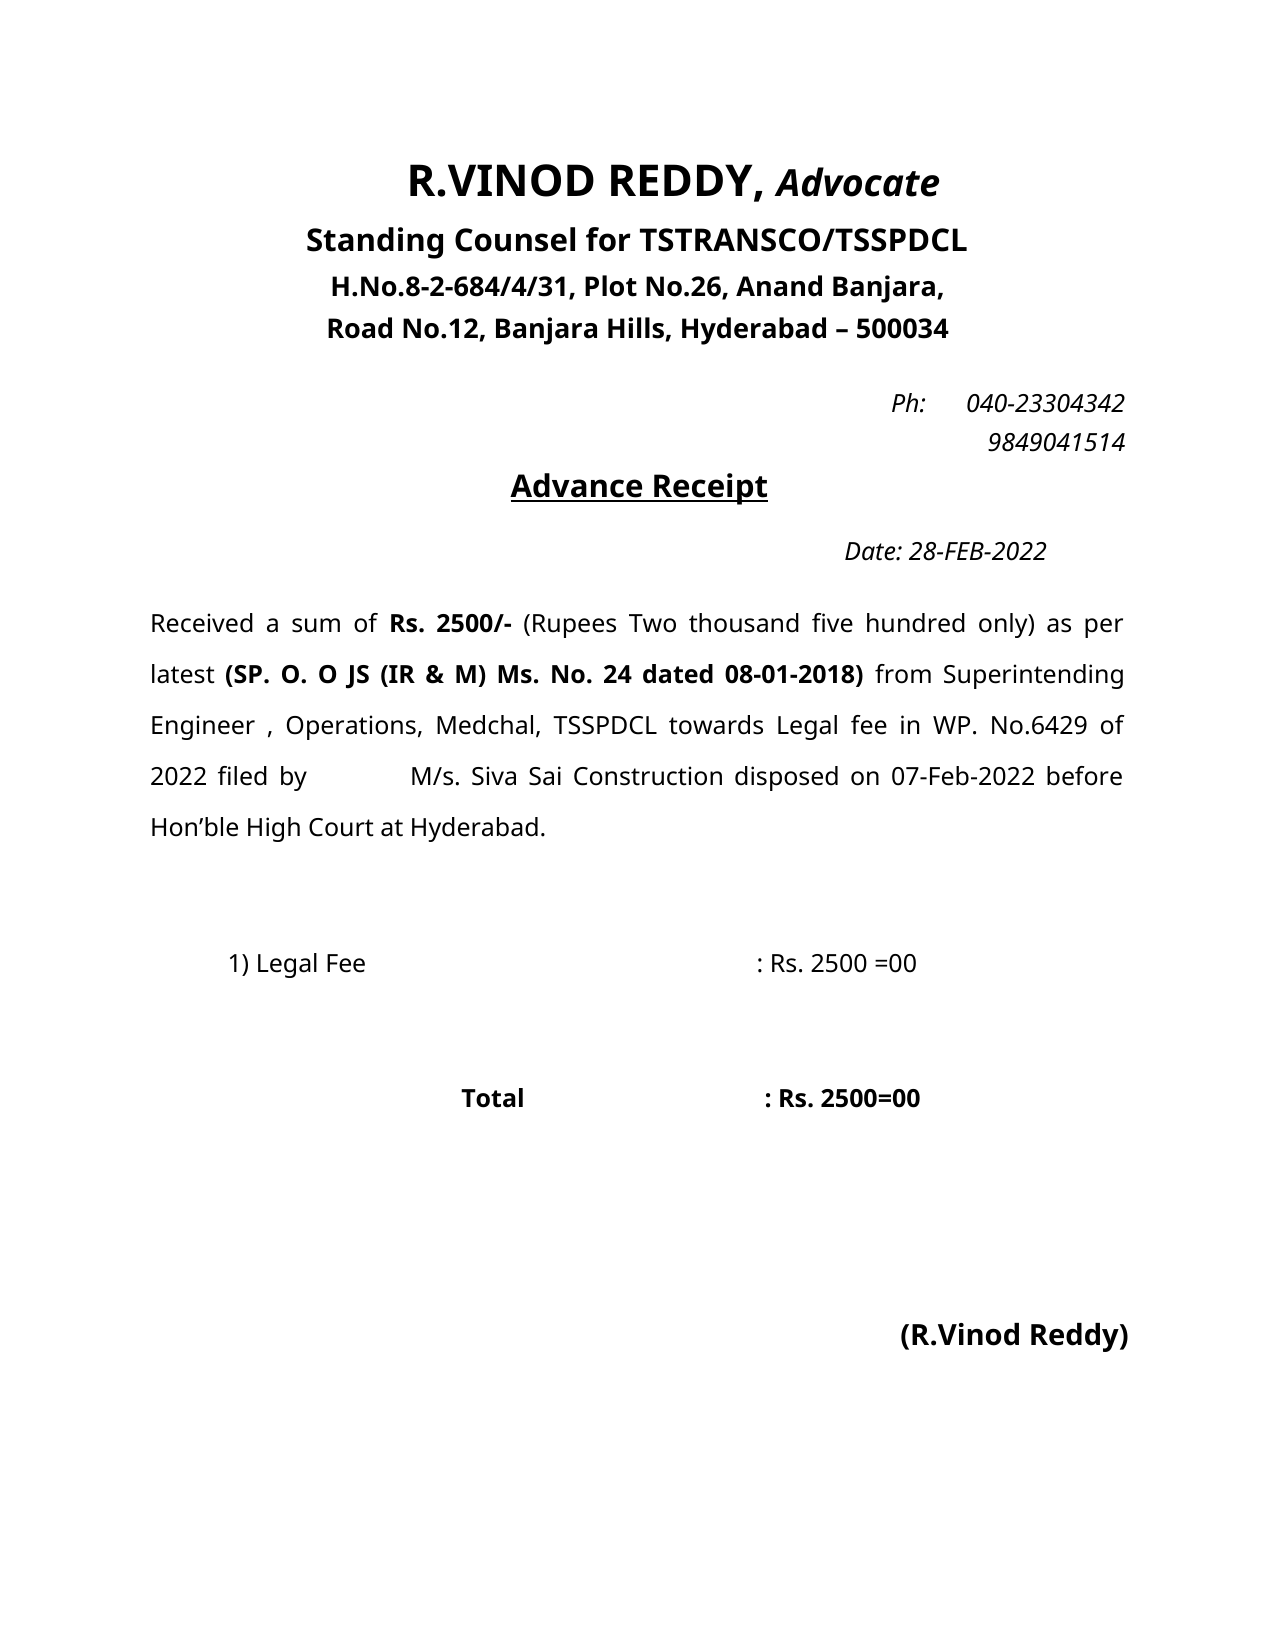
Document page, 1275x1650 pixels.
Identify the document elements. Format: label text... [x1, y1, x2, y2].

text Received a sum of Rs. 2500/- (Rupees Two thousand five hundred only) as per latest (SP. O. O JS (IR & M) Ms. No. 24 dated 08-01-2018) from Superintending Engineer , Operations, Medchal, TSSPDCL towards Legal fee in WP. No.6429 of 2022 filed by M/s. Siva Sai Construction disposed on 07-Feb-2022 before Hon’ble High Court at Hyderabad. [150, 605, 1125, 843]
text Ph: 040-23304342 [150, 385, 1125, 419]
text 1) Legal Fee : Rs. 2500 =00 [227, 945, 1010, 979]
text 9849041514 [150, 424, 1125, 458]
text H.No.8-2-684/4/31, Plot No.26, Anand Banjara, [150, 267, 1125, 304]
text Standing Counsel for TSTRANSCO/TSSPDCL [227, 218, 1047, 261]
text Road No.12, Banjara Hills, Hyderabad – 500034 [150, 310, 1125, 347]
text Date: 28-FEB-2022 [227, 533, 1047, 567]
text (R.Vinod Reddy) [677, 1314, 1128, 1354]
text Advance Receipt [150, 463, 1128, 506]
text R.VINOD REDDY, Advocate [227, 150, 1047, 209]
text Total : Rs. 2500=00 [227, 1081, 1010, 1115]
